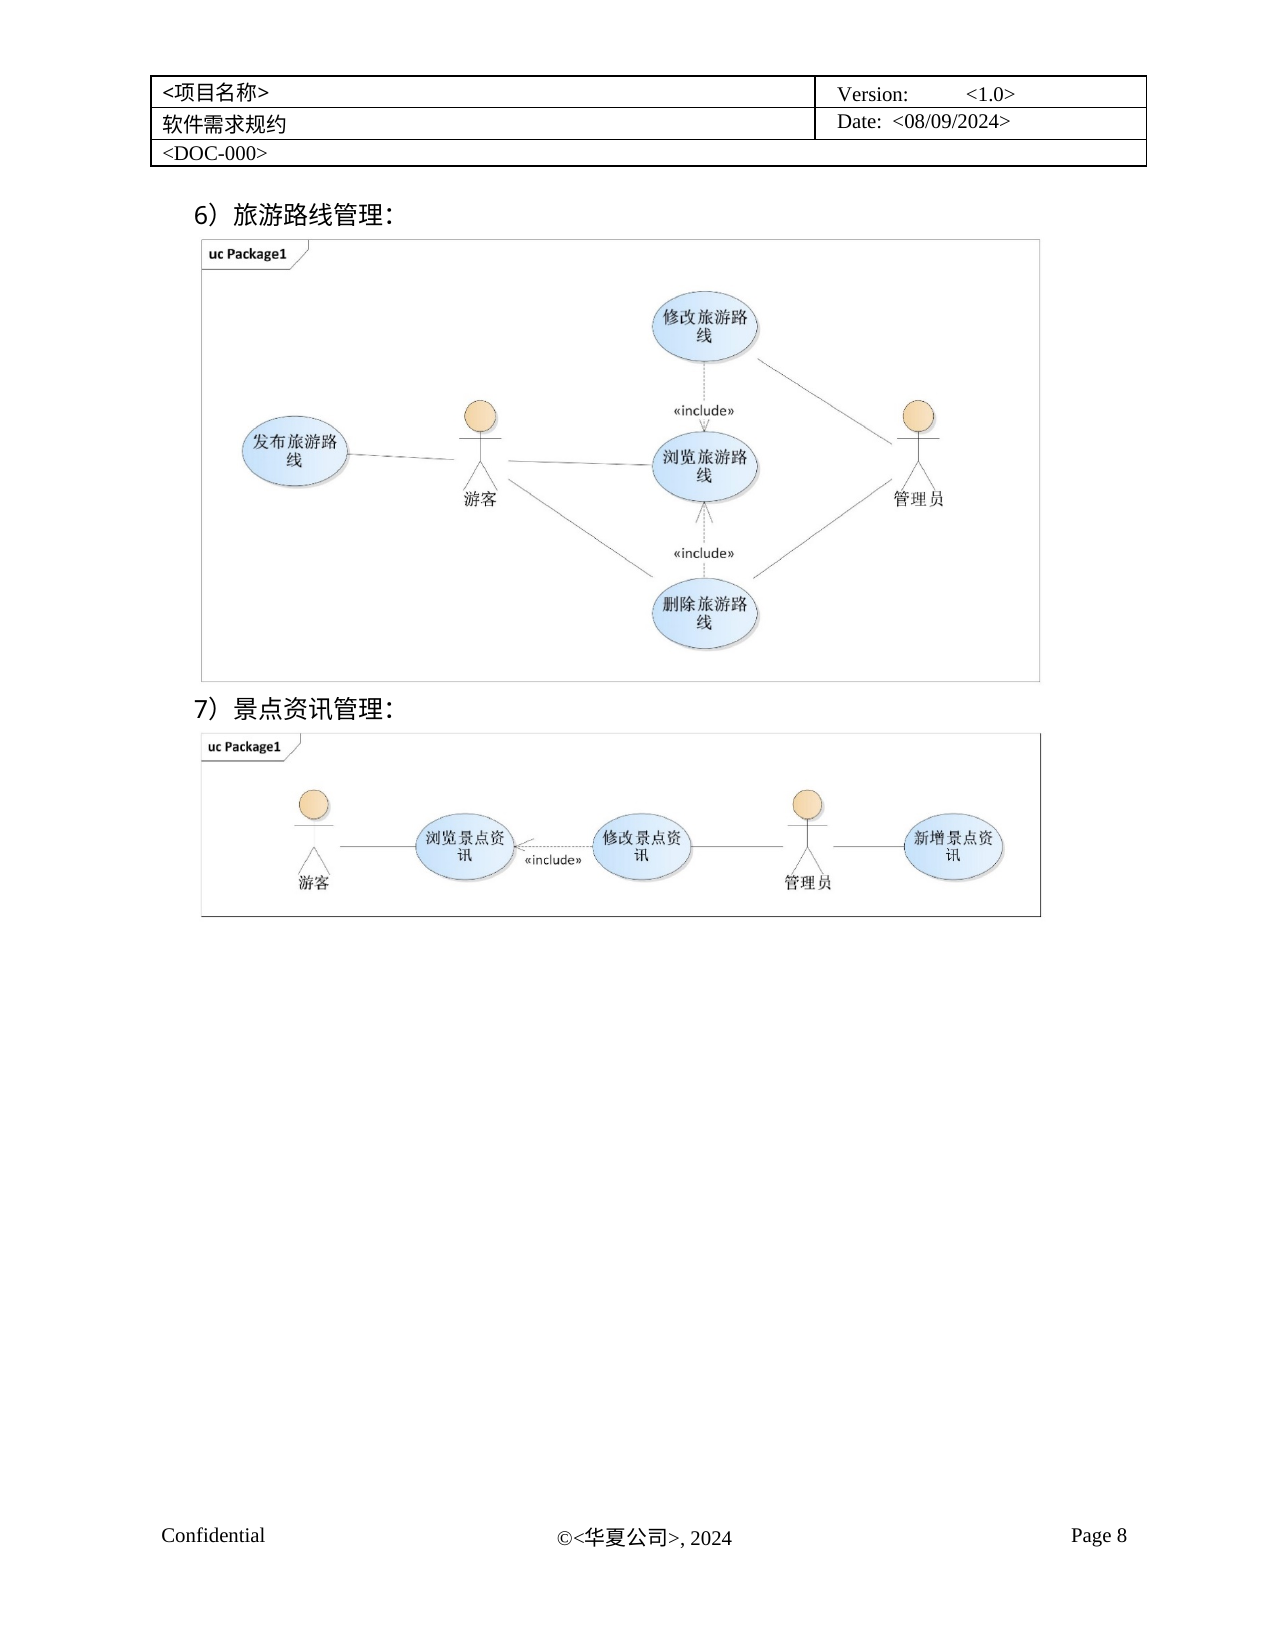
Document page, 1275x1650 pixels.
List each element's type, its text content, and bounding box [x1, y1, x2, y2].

picture [193, 726, 1048, 924]
text 6）旅游路线管理： [150, 195, 1125, 231]
picture [193, 231, 1048, 690]
